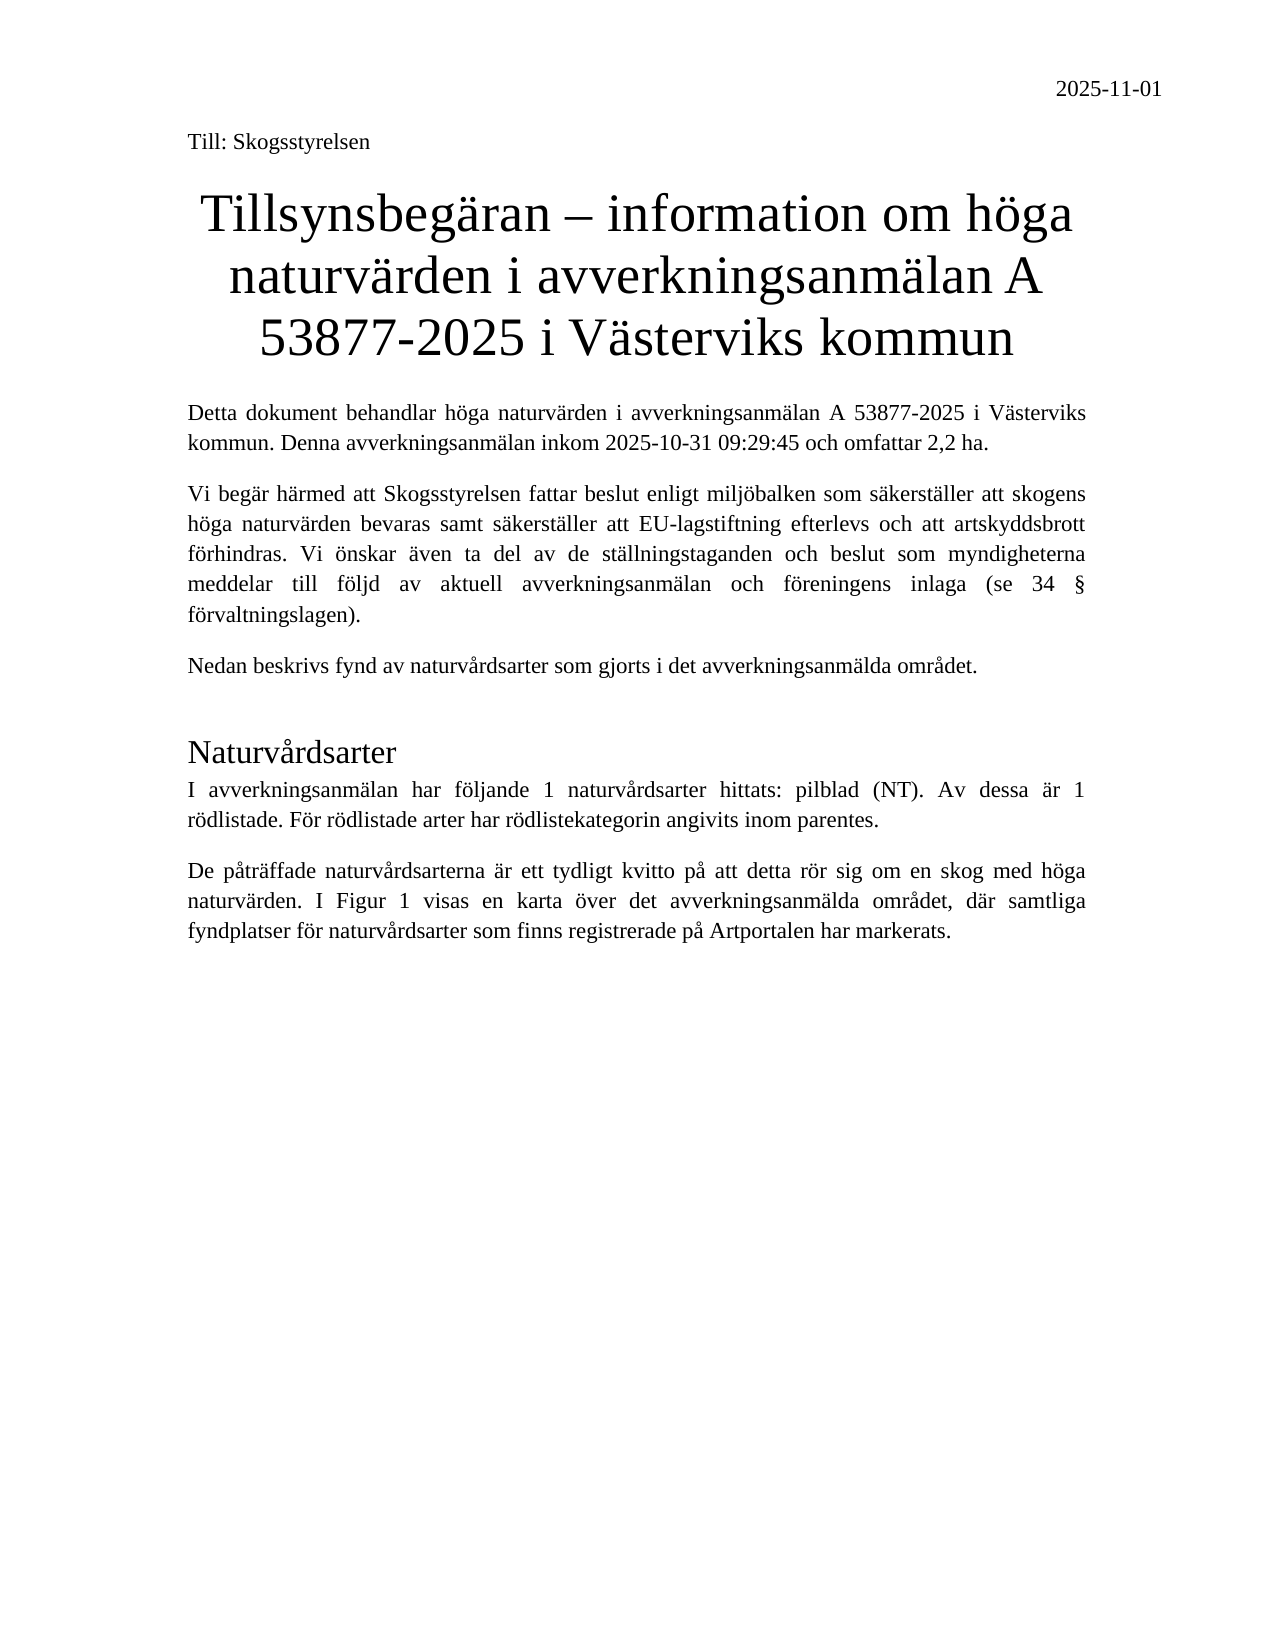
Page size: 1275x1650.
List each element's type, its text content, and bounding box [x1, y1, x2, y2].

text Detta dokument behandlar höga naturvärden i avverkningsanmälan A 53877-2025 i Västerviks kommun. Denna avverkningsanmälan inkom 2025-10-31 09:29:45 och omfattar 2,2 ha. [187, 398, 1087, 455]
subtitle Naturvårdsarter [187, 732, 1087, 770]
text Vi begär härmed att Skogsstyrelsen fattar beslut enligt miljöbalken som säkerställer att skogens höga naturvärden bevaras samt säkerställer att EU-lagstiftning efterlevs och att artskyddsbrott förhindras. Vi önskar även ta del av de ställningstaganden och beslut som myndigheterna meddelar till följd av aktuell avverkningsanmälan och föreningens inlaga (se 34 § förvaltningslagen). [187, 480, 1087, 627]
text Nedan beskrivs fynd av naturvårdsarter som gjorts i det avverkningsanmälda området. [187, 652, 1087, 678]
title Tillsynsbegäran – information om höga naturvärden i avverkningsanmälan A 53877-2025 i Västerviks kommun [187, 180, 1087, 367]
text De påträffade naturvårdsarterna är ett tydligt kvitto på att detta rör sig om en skog med höga naturvärden. I Figur 1 visas en karta över det avverkningsanmälda området, där samtliga fyndplatser för naturvårdsarter som finns registrerade på Artportalen har markerats. [187, 857, 1087, 944]
text I avverkningsanmälan har följande 1 naturvårdsarter hittats: pilblad (NT). Av dessa är 1 rödlistade. För rödlistade arter har rödlistekategorin angivits inom parentes. [187, 776, 1087, 832]
